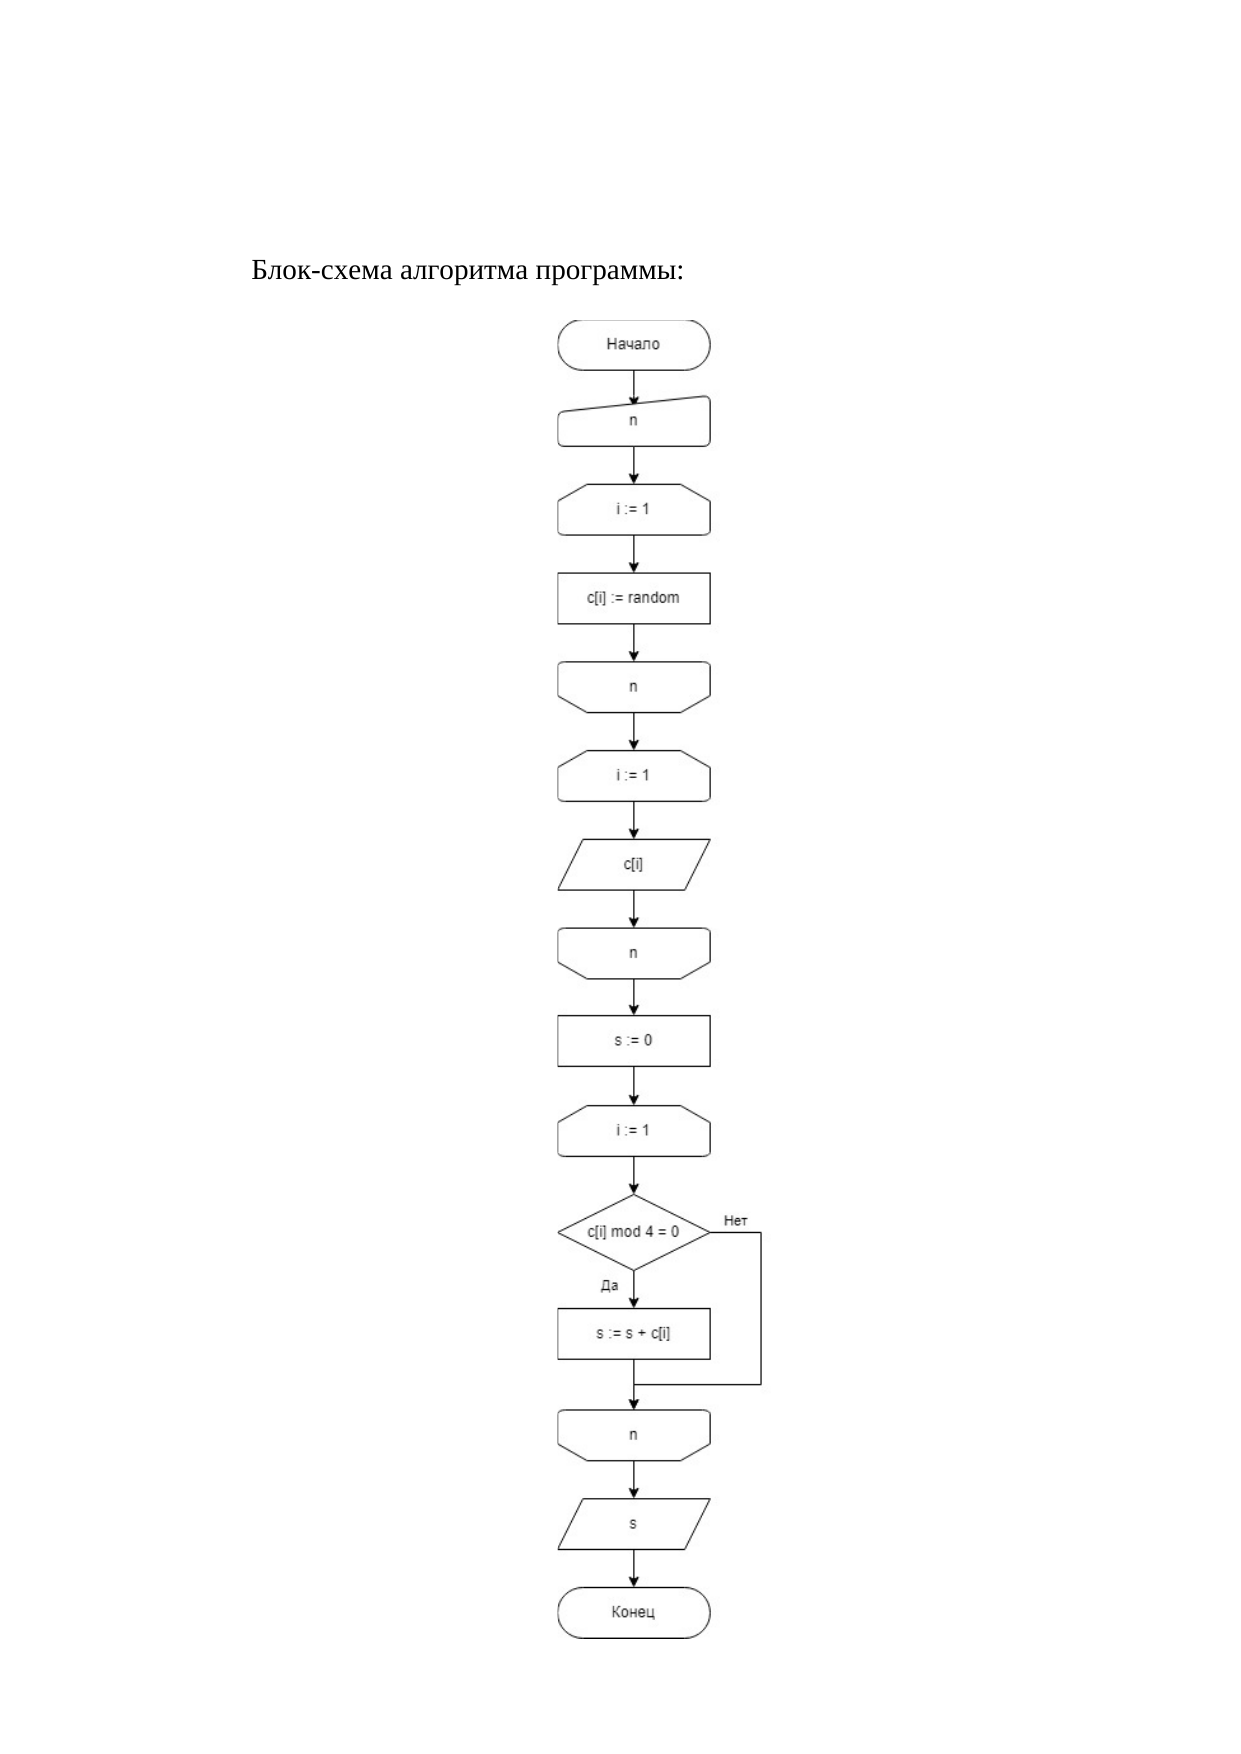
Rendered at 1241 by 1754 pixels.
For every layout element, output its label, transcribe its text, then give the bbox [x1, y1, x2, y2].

picture [557, 320, 772, 1639]
text Блок-схема алгоритма программы: [177, 252, 1152, 286]
